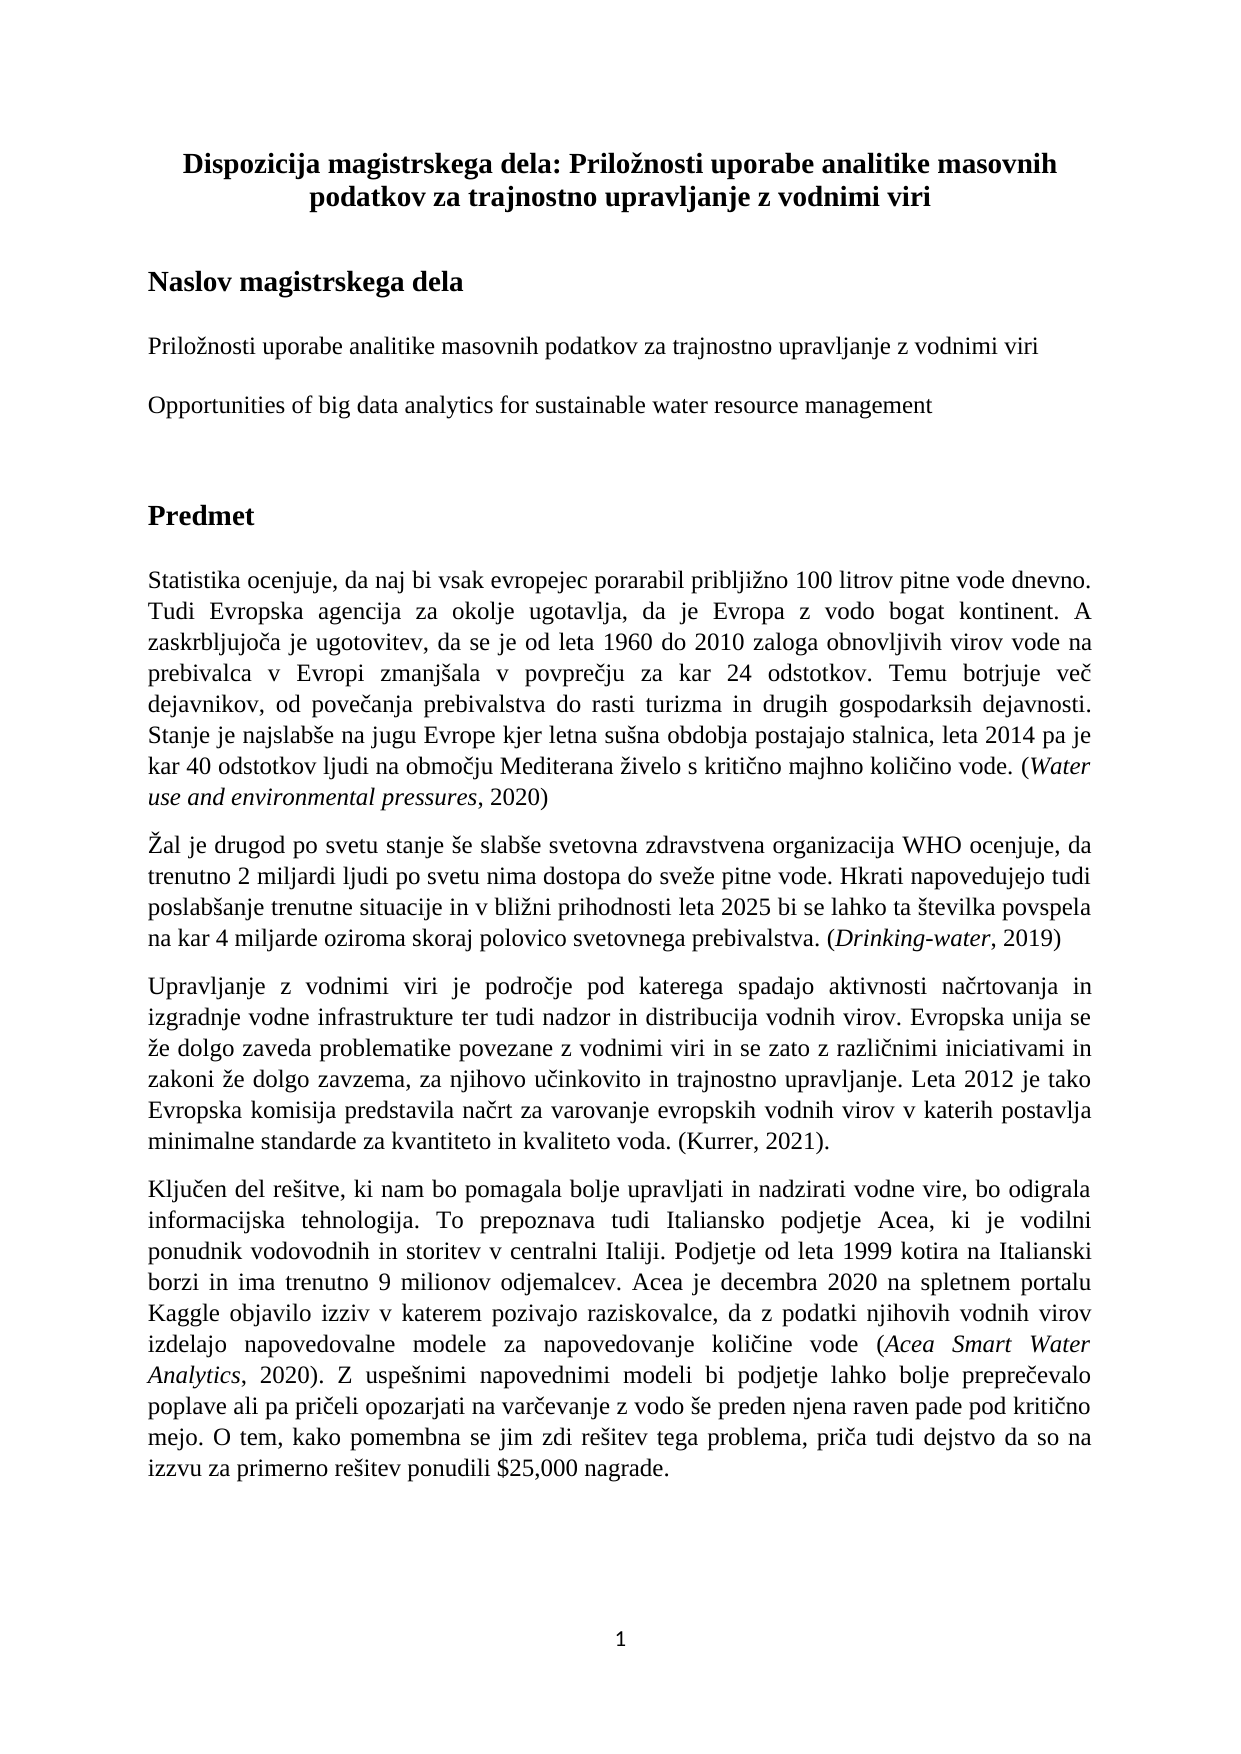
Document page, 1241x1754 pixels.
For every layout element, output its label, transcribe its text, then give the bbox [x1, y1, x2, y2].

text Predmet [148, 498, 1093, 532]
text Naslov magistrskega dela [148, 264, 1093, 297]
text Dispozicija magistrskega dela: Priložnosti uporabe analitike masovnih podatkov za trajnostno upravljanje z vodnimi viri [148, 148, 1093, 213]
text Upravljanje z vodnimi viri je področje pod katerega spadajo aktivnosti načrtovanja in izgradnje vodne infrastrukture ter tudi nadzor in distribucija vodnih virov. Evropska unija se že dolgo zaveda problematike povezane z vodnimi viri in se zato z različnimi iniciativami in zakoni že dolgo zavzema, za njihovo učinkovito in trajnostno upravljanje. Leta 2012 je tako Evropska komisija predstavila načrt za varovanje evropskih vodnih virov v katerih postavlja minimalne standarde za kvantiteto in kvaliteto voda. (Kurrer, 2021). [148, 971, 1093, 1155]
text Opportunities of big data analytics for sustainable water resource management [148, 391, 1093, 419]
text Žal je drugod po svetu stanje še slabše svetovna zdravstvena organizacija WHO ocenjuje, da trenutno 2 miljardi ljudi po svetu nima dostopa do sveže pitne vode. Hkrati napovedujejo tudi poslabšanje trenutne situacije in v bližni prihodnosti leta 2025 bi se lahko ta številka povspela na kar 4 miljarde oziroma skoraj polovico svetovnega prebivalstva. (Drinking-water, 2019) [148, 830, 1093, 952]
text Statistika ocenjuje, da naj bi vsak evropejec porarabil pribljižno 100 litrov pitne vode dnevno. Tudi Evropska agencija za okolje ugotavlja, da je Evropa z vodo bogat kontinent. A zaskrbljujoča je ugotovitev, da se je od leta 1960 do 2010 zaloga obnovljivih virov vode na prebivalca v Evropi zmanjšala v povprečju za kar 24 odstotkov. Temu botrjuje več dejavnikov, od povečanja prebivalstva do rasti turizma in drugih gospodarksih dejavnosti. Stanje je najslabše na jugu Evrope kjer letna sušna obdobja postajajo stalnica, leta 2014 pa je kar 40 odstotkov ljudi na območju Mediterana živelo s kritično majhno količino vode. (Water use and environmental pressures, 2020) [148, 565, 1093, 811]
text Priložnosti uporabe analitike masovnih podatkov za trajnostno upravljanje z vodnimi viri [148, 331, 1093, 359]
